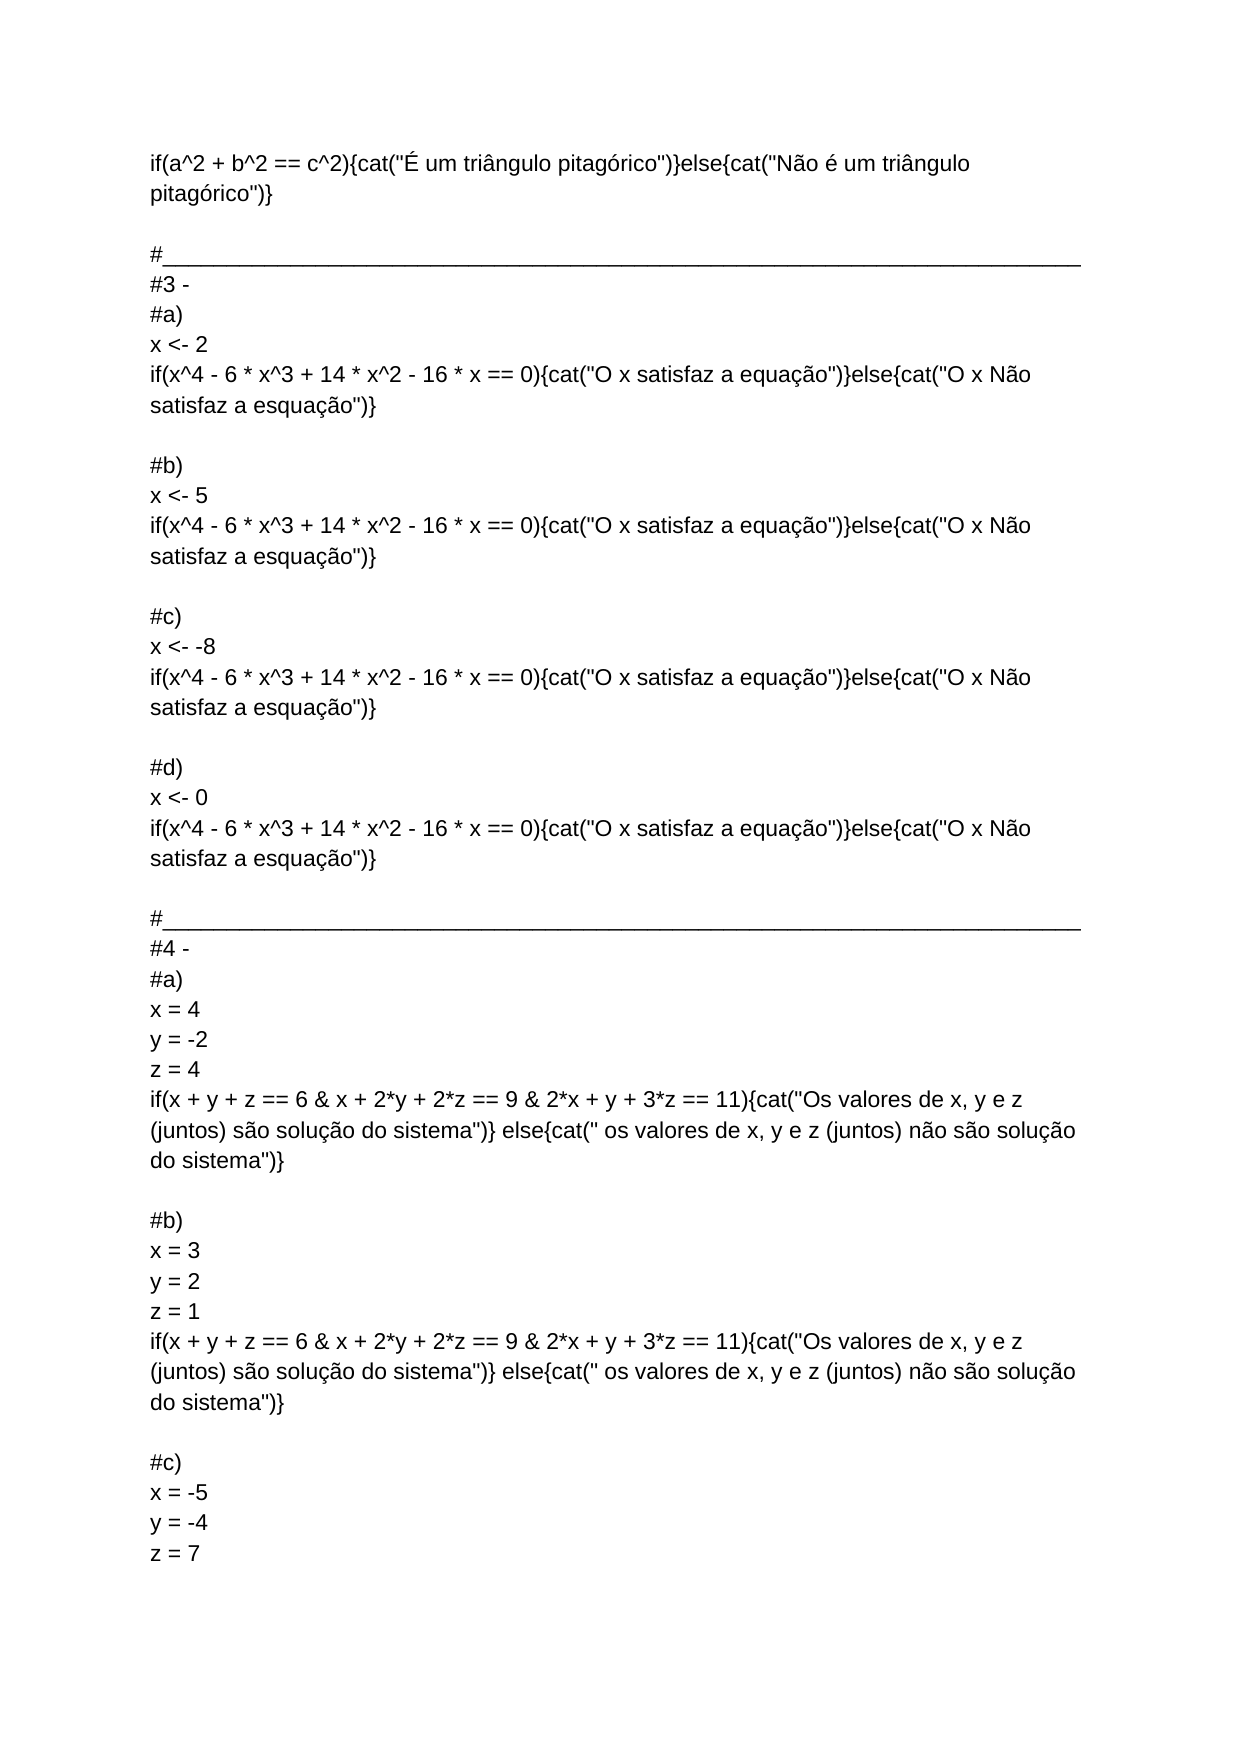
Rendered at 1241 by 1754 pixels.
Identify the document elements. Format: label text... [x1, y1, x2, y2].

text #d) [150, 754, 1090, 781]
text #c) [150, 1449, 1090, 1475]
text z = 7 [150, 1539, 1090, 1566]
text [150, 1328, 1090, 1415]
text x <- 0 [150, 784, 1090, 811]
text x = 3 [150, 1237, 1090, 1264]
text #________________________________________________________________________ [150, 905, 1090, 932]
text y = -2 [150, 1026, 1090, 1052]
text if(x^4 - 6 * x^3 + 14 * x^2 - 16 * x == 0){cat("O x satisfaz a equação")}else{cat("O x Não satisfaz a esquação")} [150, 512, 1090, 569]
text y = -4 [150, 1509, 1090, 1536]
text if(x^4 - 6 * x^3 + 14 * x^2 - 16 * x == 0){cat("O x satisfaz a equação")}else{cat("O x Não satisfaz a esquação")} [150, 663, 1090, 720]
text #c) [150, 603, 1090, 629]
text #a) [150, 301, 1090, 327]
text #b) [150, 452, 1090, 478]
text z = 4 [150, 1056, 1090, 1083]
text if(x^4 - 6 * x^3 + 14 * x^2 - 16 * x == 0){cat("O x satisfaz a equação")}else{cat("O x Não satisfaz a esquação")} [150, 361, 1090, 418]
text #a) [150, 966, 1090, 992]
text z = 1 [150, 1298, 1090, 1324]
text x <- -8 [150, 633, 1090, 660]
text #4 - [150, 935, 1090, 962]
text x = -5 [150, 1479, 1090, 1506]
text #________________________________________________________________________ [150, 241, 1090, 267]
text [150, 150, 1090, 207]
text y = 2 [150, 1268, 1090, 1294]
text if(x^4 - 6 * x^3 + 14 * x^2 - 16 * x == 0){cat("O x satisfaz a equação")}else{cat("O x Não satisfaz a esquação")} [150, 814, 1090, 871]
text x <- 2 [150, 331, 1090, 358]
text #b) [150, 1207, 1090, 1234]
text x = 4 [150, 996, 1090, 1022]
text x <- 5 [150, 482, 1090, 509]
text #3 - [150, 271, 1090, 297]
